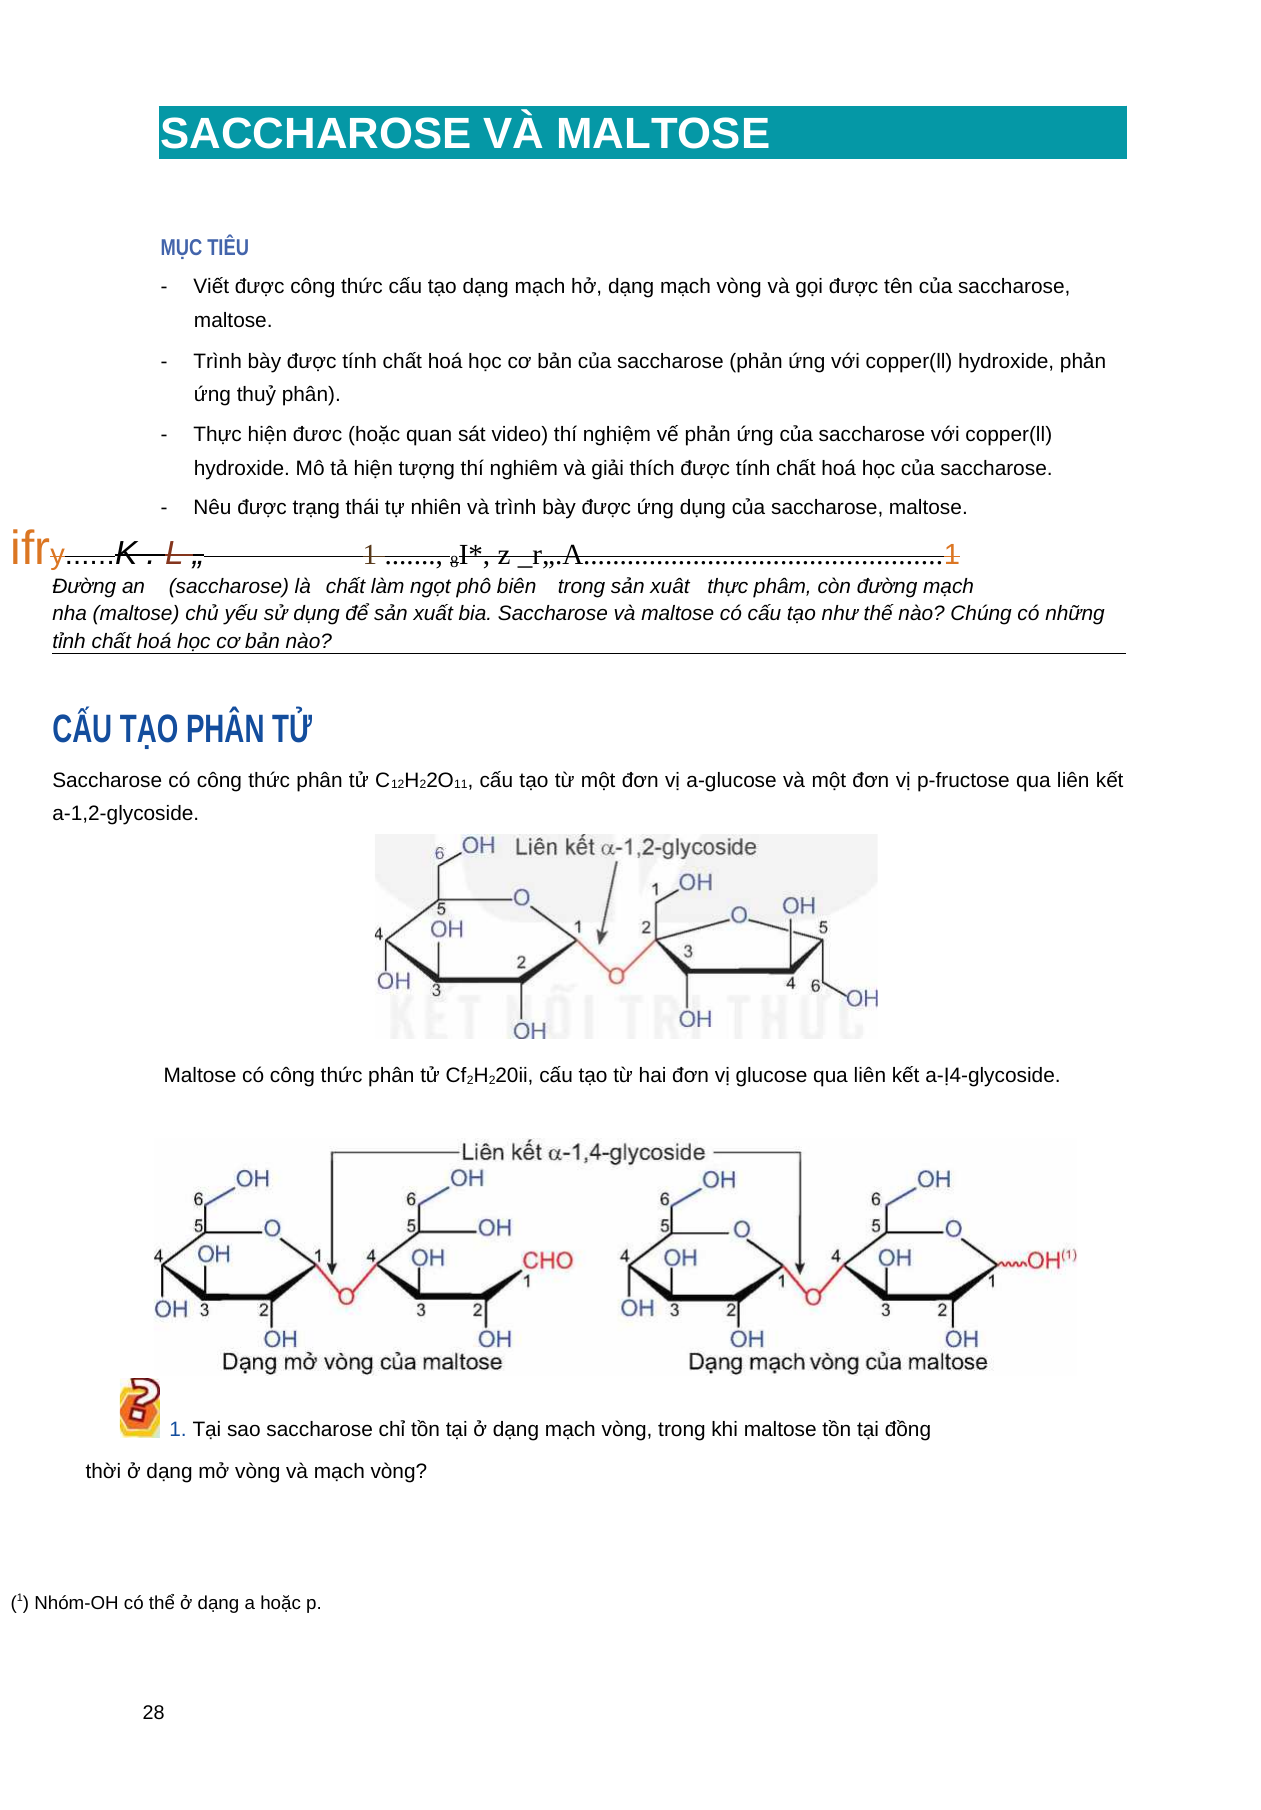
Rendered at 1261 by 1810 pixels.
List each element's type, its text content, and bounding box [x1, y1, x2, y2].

text Saccharose có công thức phân tử C12H22O11, cấu tạo từ một đơn vị a-glucose và một đơn vị p-fructose qua liên kết a-1,2-glycoside. [52, 767, 1126, 825]
text nha (maltose) chủ yếu sử dụng để sản xuất bia. Saccharose và maltose có cấu tạo như thế nào? Chúng có những tỉnh chất hoá học cơ bản nào? [52, 601, 1126, 653]
picture [374, 834, 878, 1039]
text Đường an (saccharose) là chất làm ngọt phô biên trong sản xuât thực phâm, còn đường mạch [10, 574, 1126, 598]
picture [153, 1138, 1078, 1376]
list Nêu được trạng thái tự nhiên và trình bày được ứng dụng của saccharose, maltose. [160, 495, 1126, 519]
picture [119, 1378, 160, 1438]
text CẤU TẠO PHÂN TỬ [10, 705, 1126, 751]
list Thực hiện đươc (hoặc quan sát video) thí nghiệm vế phản ứng của saccharose với copper(ll) hydroxide. Mô tả hiện tượng thí nghiêm và giải thích được tính chất hoá học của saccharose. [160, 422, 1126, 479]
list Trình bày được tính chất hoá học cơ bản của saccharose (phản ứng với copper(ll) hydroxide, phản ứng thuỷ phân). [160, 348, 1126, 406]
text (1) Nhóm-OH có thể ở dạng a hoặc p. [10, 1591, 1126, 1613]
text MỤC TIÊU [160, 234, 1126, 260]
text SACCHAROSE VÀ MALTOSE [160, 107, 1125, 157]
text ifry K . L „ 1 ......., 8I*, z _r„.A 1 [10, 529, 1126, 574]
text thời ở dạng mở vòng và mạch vòng? [10, 1459, 1126, 1483]
list Viết được công thức cấu tạo dạng mạch hở, dạng mạch vòng và gọi được tên của saccharose, maltose. [160, 274, 1126, 332]
